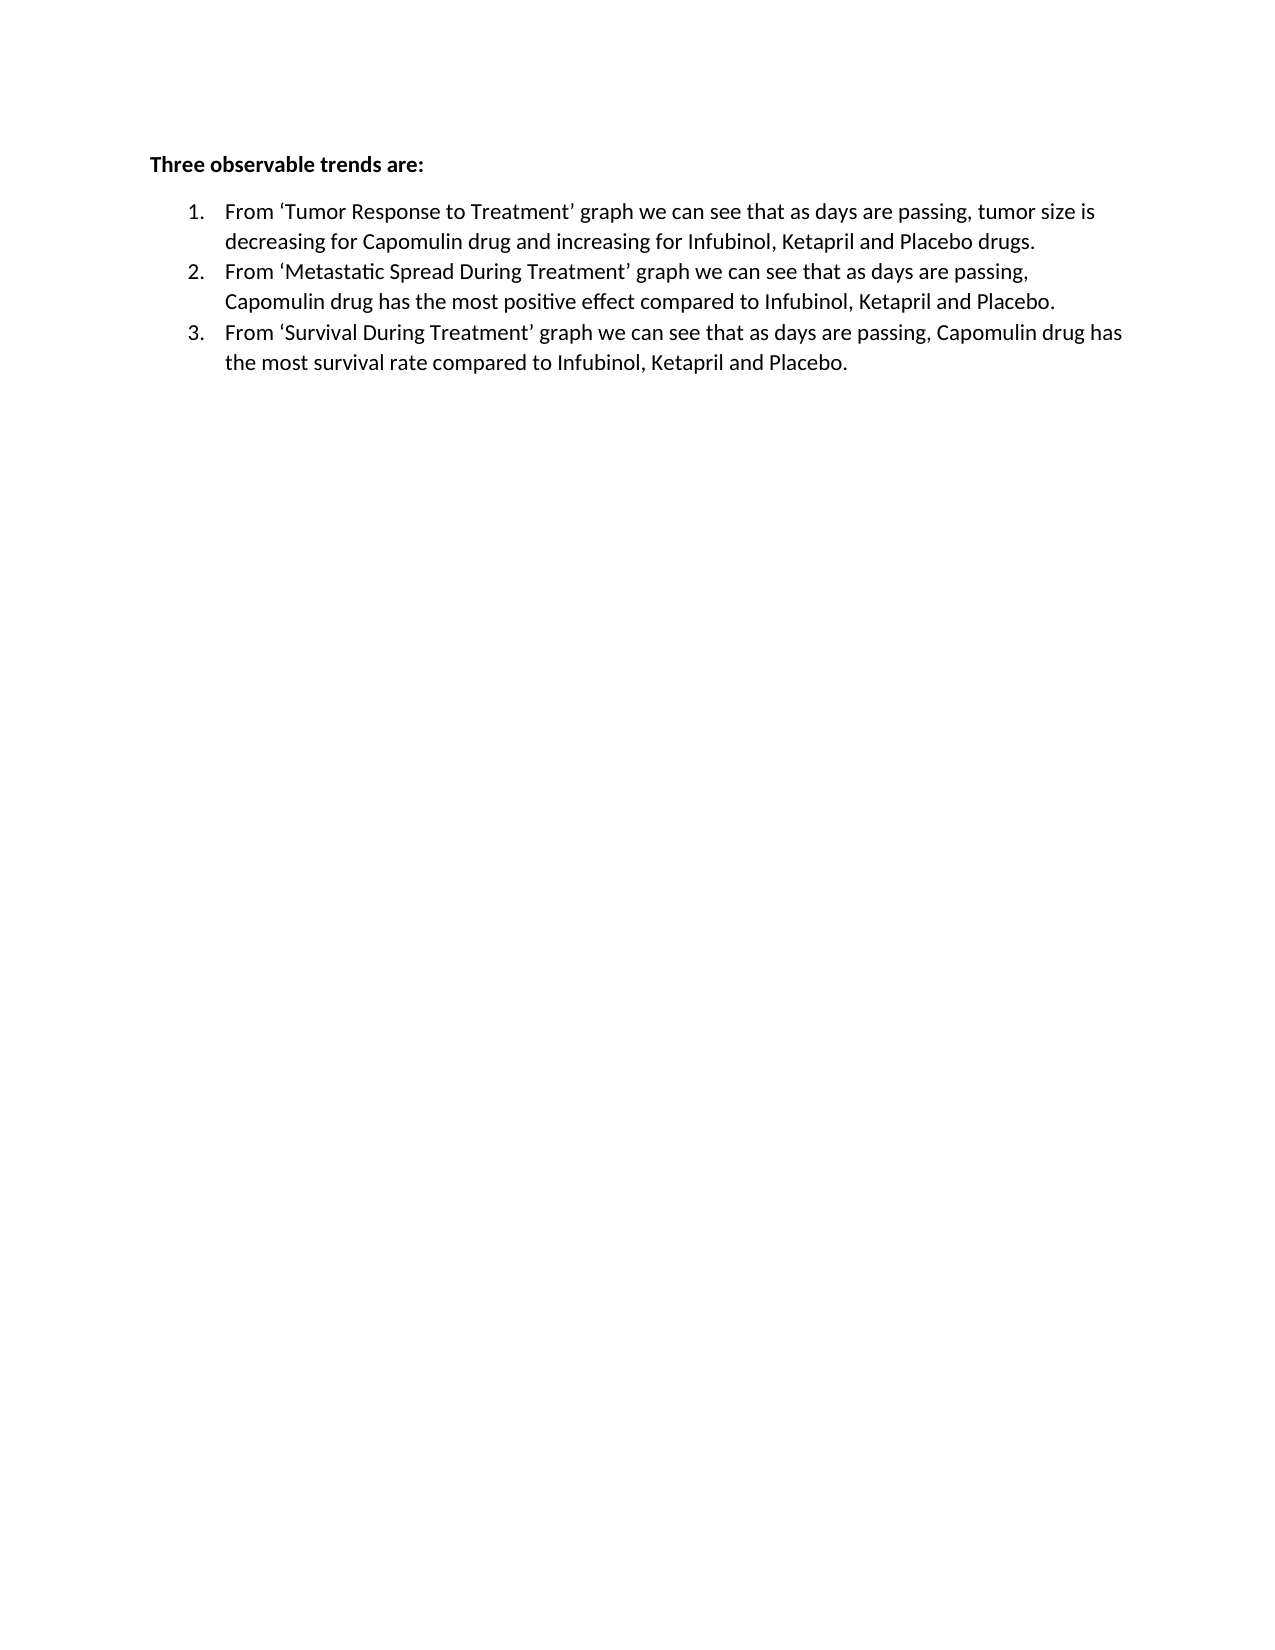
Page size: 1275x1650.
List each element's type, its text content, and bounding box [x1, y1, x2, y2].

list From ‘Survival During Treatment’ graph we can see that as days are passing, Capomulin drug has the most survival rate compared to Infubinol, Ketapril and Placebo. [187, 318, 1125, 376]
text Three observable trends are: [150, 150, 1125, 178]
list From ‘Metastatic Spread During Treatment’ graph we can see that as days are passing, Capomulin drug has the most positive effect compared to Infubinol, Ketapril and Placebo. [187, 257, 1125, 316]
list From ‘Tumor Response to Treatment’ graph we can see that as days are passing, tumor size is decreasing for Capomulin drug and increasing for Infubinol, Ketapril and Placebo drugs. [187, 197, 1125, 255]
